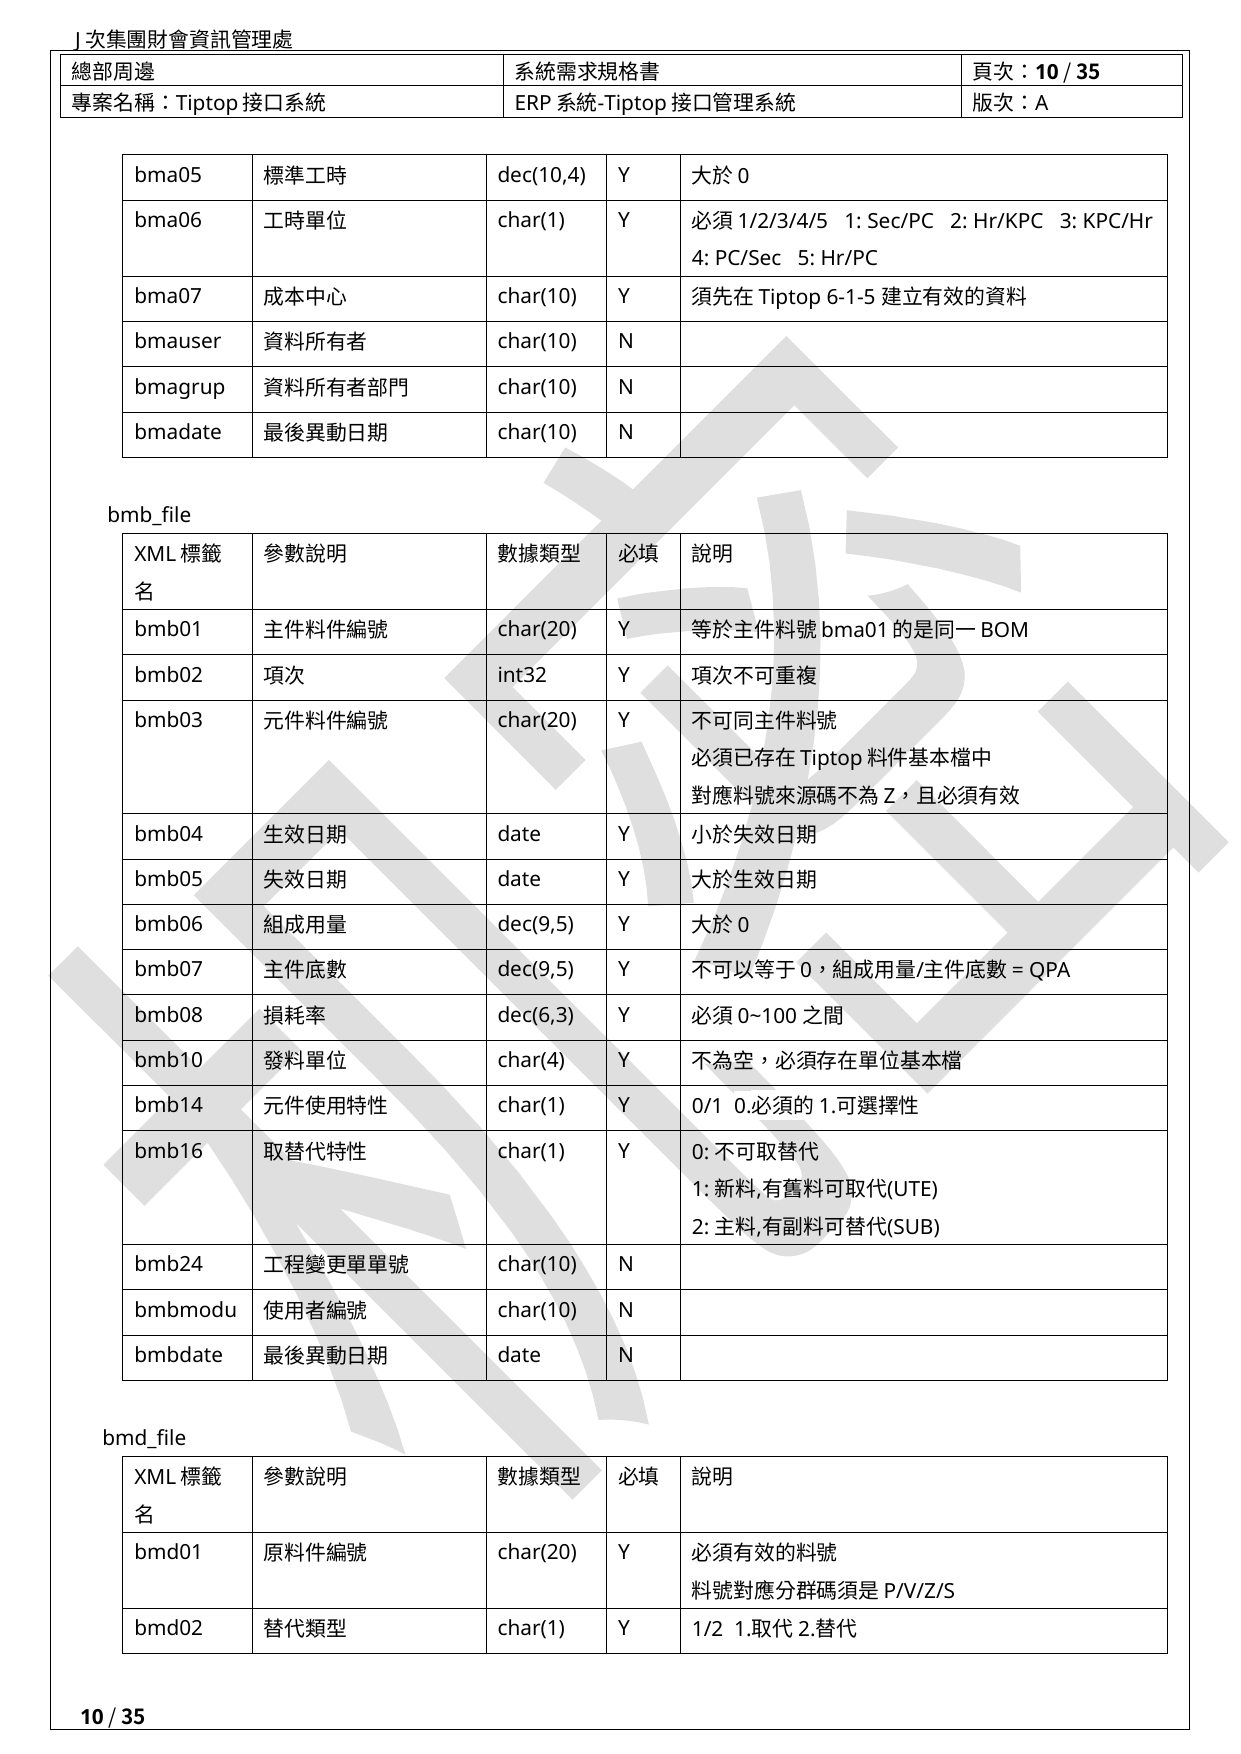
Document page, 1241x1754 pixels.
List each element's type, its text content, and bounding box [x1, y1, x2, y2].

table_cell 主件底數 [253, 950, 486, 994]
table_header 必填 [607, 534, 680, 609]
table_cell 工程變更單單號 [253, 1245, 486, 1289]
table_cell bmd01 [123, 1533, 252, 1608]
table_cell 1/2 1.取代 2.替代 [681, 1609, 1167, 1653]
table_cell Y [607, 1041, 680, 1085]
table_cell 工時單位 [253, 201, 486, 276]
table_cell [681, 1336, 1167, 1380]
table_cell char(10) [487, 367, 606, 412]
table_cell 小於失效日期 [681, 814, 1167, 858]
table_cell bmb02 [123, 655, 252, 699]
table_cell dec(10,4) [487, 155, 606, 199]
table_cell 元件使用特性 [253, 1086, 486, 1130]
table_cell char(20) [487, 610, 606, 654]
table_header 數據類型 [487, 1457, 606, 1532]
table_cell 等於主件料號bma01的是同一BOM [681, 610, 1167, 654]
table_cell char(4) [487, 1041, 606, 1085]
table_cell 必須1/2/3/4/5 1: Sec/PC 2: Hr/KPC 3: KPC/Hr 4: PC/Sec 5: Hr/PC [681, 201, 1167, 276]
table_cell 最後異動日期 [253, 413, 486, 457]
table_cell 原料件編號 [253, 1533, 486, 1608]
table_cell Y [607, 814, 680, 858]
table_cell Y [607, 277, 680, 321]
table_cell [681, 413, 1167, 457]
table_cell 損耗率 [253, 995, 486, 1040]
table_cell [681, 1245, 1167, 1289]
table_cell bmb03 [123, 701, 252, 813]
table_cell 不可以等于0，組成用量/主件底數 = QPA [681, 950, 1167, 994]
table_header 參數說明 [253, 534, 486, 609]
table_cell bmbmodu [123, 1290, 252, 1334]
table_header XML標籤名 [123, 534, 252, 609]
table_cell char(1) [487, 1609, 606, 1653]
table_cell 須先在Tiptop 6-1-5 建立有效的資料 [681, 277, 1167, 321]
table_cell 替代類型 [253, 1609, 486, 1653]
table_cell dec(9,5) [487, 950, 606, 994]
table_cell Y [607, 1609, 680, 1653]
text bmb_file [75, 495, 1165, 533]
table_cell 不可同主件料號 必須已存在Tiptop料件基本檔中 對應料號來源碼不為Z，且必須有效 [681, 701, 1167, 813]
table_cell 0/1 0.必須的 1.可選擇性 [681, 1086, 1167, 1130]
table_header 說明 [681, 1457, 1167, 1532]
table_cell 發料單位 [253, 1041, 486, 1085]
table_cell Y [607, 155, 680, 199]
table_cell 大於生效日期 [681, 860, 1167, 904]
table_cell 生效日期 [253, 814, 486, 858]
table_cell 組成用量 [253, 905, 486, 949]
table_cell 必須有效的料號 料號對應分群碼須是P/V/Z/S [681, 1533, 1167, 1608]
table_cell bmb10 [123, 1041, 252, 1085]
table_cell Y [607, 610, 680, 654]
table_cell Y [607, 701, 680, 813]
table_cell char(20) [487, 701, 606, 813]
table_cell char(1) [487, 201, 606, 276]
table_cell 項次 [253, 655, 486, 699]
table_cell bmb14 [123, 1086, 252, 1130]
table_cell date [487, 860, 606, 904]
table_cell bmb05 [123, 860, 252, 904]
table_cell N [607, 367, 680, 412]
table_cell 項次不可重複 [681, 655, 1167, 699]
table_cell 主件料件編號 [253, 610, 486, 654]
table_cell Y [607, 950, 680, 994]
table_cell Y [607, 201, 680, 276]
table_cell bmagrup [123, 367, 252, 412]
table_cell dec(6,3) [487, 995, 606, 1040]
text bmd_file [75, 1418, 1165, 1456]
table_cell bmb01 [123, 610, 252, 654]
table_header XML標籤名 [123, 1457, 252, 1532]
table_cell bmb07 [123, 950, 252, 994]
table_cell Y [607, 860, 680, 904]
table_cell N [607, 322, 680, 366]
table_cell bma05 [123, 155, 252, 199]
table_cell char(20) [487, 1533, 606, 1608]
table_cell 元件料件編號 [253, 701, 486, 813]
table_cell int32 [487, 655, 606, 699]
table_cell 成本中心 [253, 277, 486, 321]
table_header 說明 [681, 534, 1167, 609]
table_cell N [607, 1245, 680, 1289]
table_cell 使用者編號 [253, 1290, 486, 1334]
table_cell [681, 322, 1167, 366]
table_cell char(10) [487, 277, 606, 321]
table_cell date [487, 1336, 606, 1380]
table_cell Y [607, 1086, 680, 1130]
table_cell bmb24 [123, 1245, 252, 1289]
table_cell 0: 不可取替代 1: 新料,有舊料可取代(UTE) 2: 主料,有副料可替代(SUB) [681, 1131, 1167, 1244]
table_cell date [487, 814, 606, 858]
table_cell bmauser [123, 322, 252, 366]
table_cell Y [607, 1533, 680, 1608]
table_cell char(1) [487, 1131, 606, 1244]
table_cell Y [607, 995, 680, 1040]
table_cell bmbdate [123, 1336, 252, 1380]
table_cell bma07 [123, 277, 252, 321]
table_cell N [607, 413, 680, 457]
table_cell Y [607, 905, 680, 949]
table_header 參數說明 [253, 1457, 486, 1532]
table_cell char(10) [487, 1290, 606, 1334]
table_cell [681, 1290, 1167, 1334]
table_cell 必須0~100 之間 [681, 995, 1167, 1040]
table_cell 大於0 [681, 155, 1167, 199]
table_header 必填 [607, 1457, 680, 1532]
table_cell 失效日期 [253, 860, 486, 904]
table_cell Y [607, 1131, 680, 1244]
table_cell char(1) [487, 1086, 606, 1130]
table_cell N [607, 1336, 680, 1380]
table_cell bmb04 [123, 814, 252, 858]
table_header 數據類型 [487, 534, 606, 609]
table_cell N [607, 1290, 680, 1334]
table_cell bmb08 [123, 995, 252, 1040]
table_cell dec(9,5) [487, 905, 606, 949]
table_cell 大於0 [681, 905, 1167, 949]
table_cell char(10) [487, 1245, 606, 1289]
table_cell [681, 367, 1167, 412]
table_cell char(10) [487, 413, 606, 457]
table_cell 標準工時 [253, 155, 486, 199]
table_cell 取替代特性 [253, 1131, 486, 1244]
table_cell bmd02 [123, 1609, 252, 1653]
table_cell char(10) [487, 322, 606, 366]
table_cell 資料所有者 [253, 322, 486, 366]
table_cell 最後異動日期 [253, 1336, 486, 1380]
table_cell bmb06 [123, 905, 252, 949]
table_cell bmadate [123, 413, 252, 457]
table_cell bma06 [123, 201, 252, 276]
table_cell Y [607, 655, 680, 699]
table_cell 不為空，必須存在單位基本檔 [681, 1041, 1167, 1085]
table_cell 資料所有者部門 [253, 367, 486, 412]
table_cell bmb16 [123, 1131, 252, 1244]
